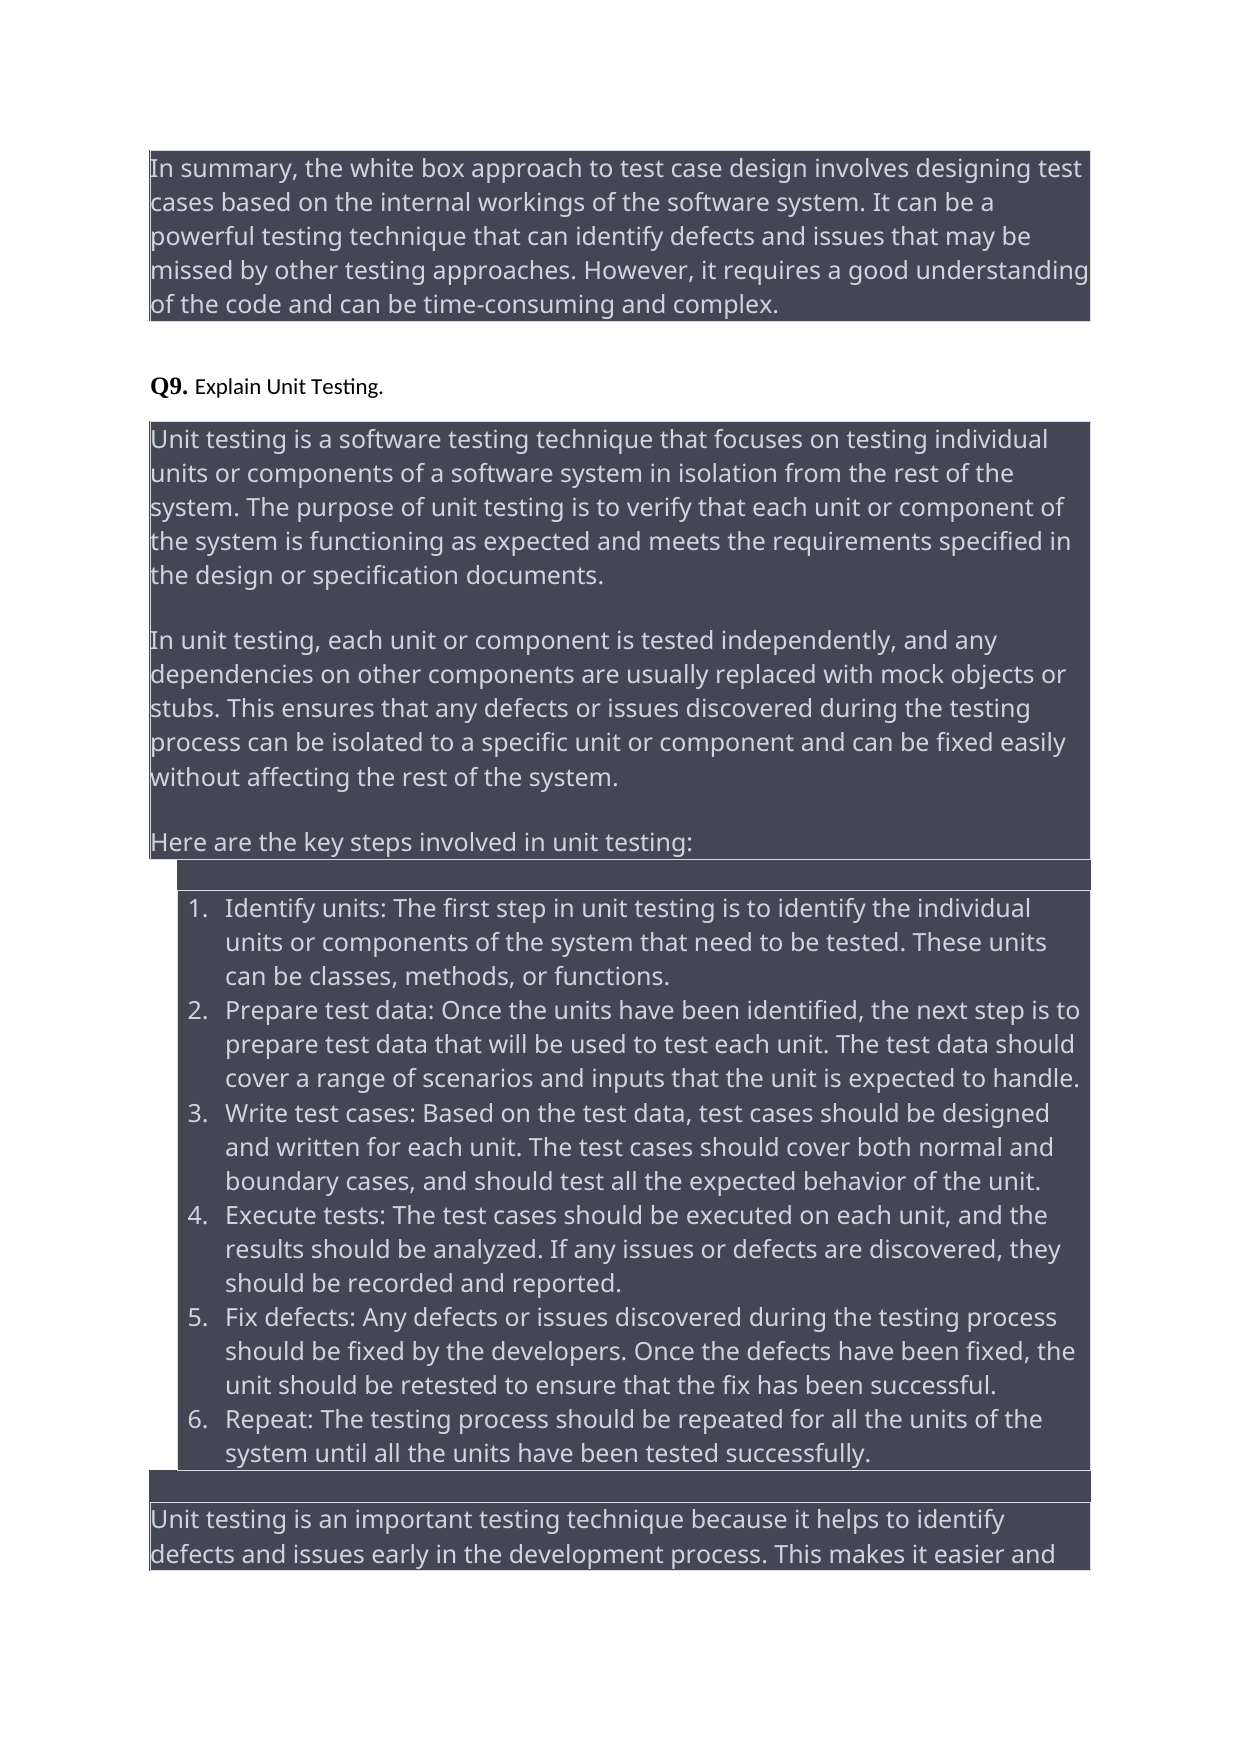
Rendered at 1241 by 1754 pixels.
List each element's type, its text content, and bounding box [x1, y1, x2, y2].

list Fix defects: Any defects or issues discovered during the testing process should be fixed by the developers. Once the defects have been fixed, the unit should be retested to ensure that the fix has been successful. [178, 1299, 1090, 1401]
text Here are the key steps involved in unit testing: [151, 824, 1090, 859]
text Q9. Explain Unit Testing. [150, 371, 1090, 400]
text In unit testing, each unit or component is tested independently, and any dependencies on other components are usually replaced with mock objects or stubs. This ensures that any defects or issues discovered during the testing process can be isolated to a specific unit or component and can be fixed easily without affecting the rest of the system. [151, 622, 1090, 793]
text In summary, the white box approach to test case design involves designing test cases based on the internal workings of the software system. It can be a powerful testing technique that can identify defects and issues that may be missed by other testing approaches. However, it requires a good understanding of the code and can be time-consuming and complex. [151, 151, 1090, 321]
list Execute tests: The test cases should be executed on each unit, and the results should be analyzed. If any issues or defects are discovered, they should be recorded and reported. [178, 1197, 1090, 1299]
list Identify units: The first step in unit testing is to identify the individual units or components of the system that need to be tested. These units can be classes, methods, or functions. [178, 891, 1090, 992]
list Write test cases: Based on the test data, test cases should be designed and written for each unit. The test cases should cover both normal and boundary cases, and should test all the expected behavior of the unit. [178, 1095, 1090, 1197]
text Unit testing is a software testing technique that focuses on testing individual units or components of a software system in isolation from the rest of the system. The purpose of unit testing is to verify that each unit or component of the system is functioning as expected and meets the requirements specified in the design or specification documents. [151, 422, 1090, 592]
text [151, 1503, 1090, 1570]
list Prepare test data: Once the units have been identified, the next step is to prepare test data that will be used to test each unit. The test data should cover a range of scenarios and inputs that the unit is expected to handle. [178, 992, 1090, 1095]
list Repeat: The testing process should be repeated for all the units of the system until all the units have been tested successfully. [178, 1401, 1090, 1470]
